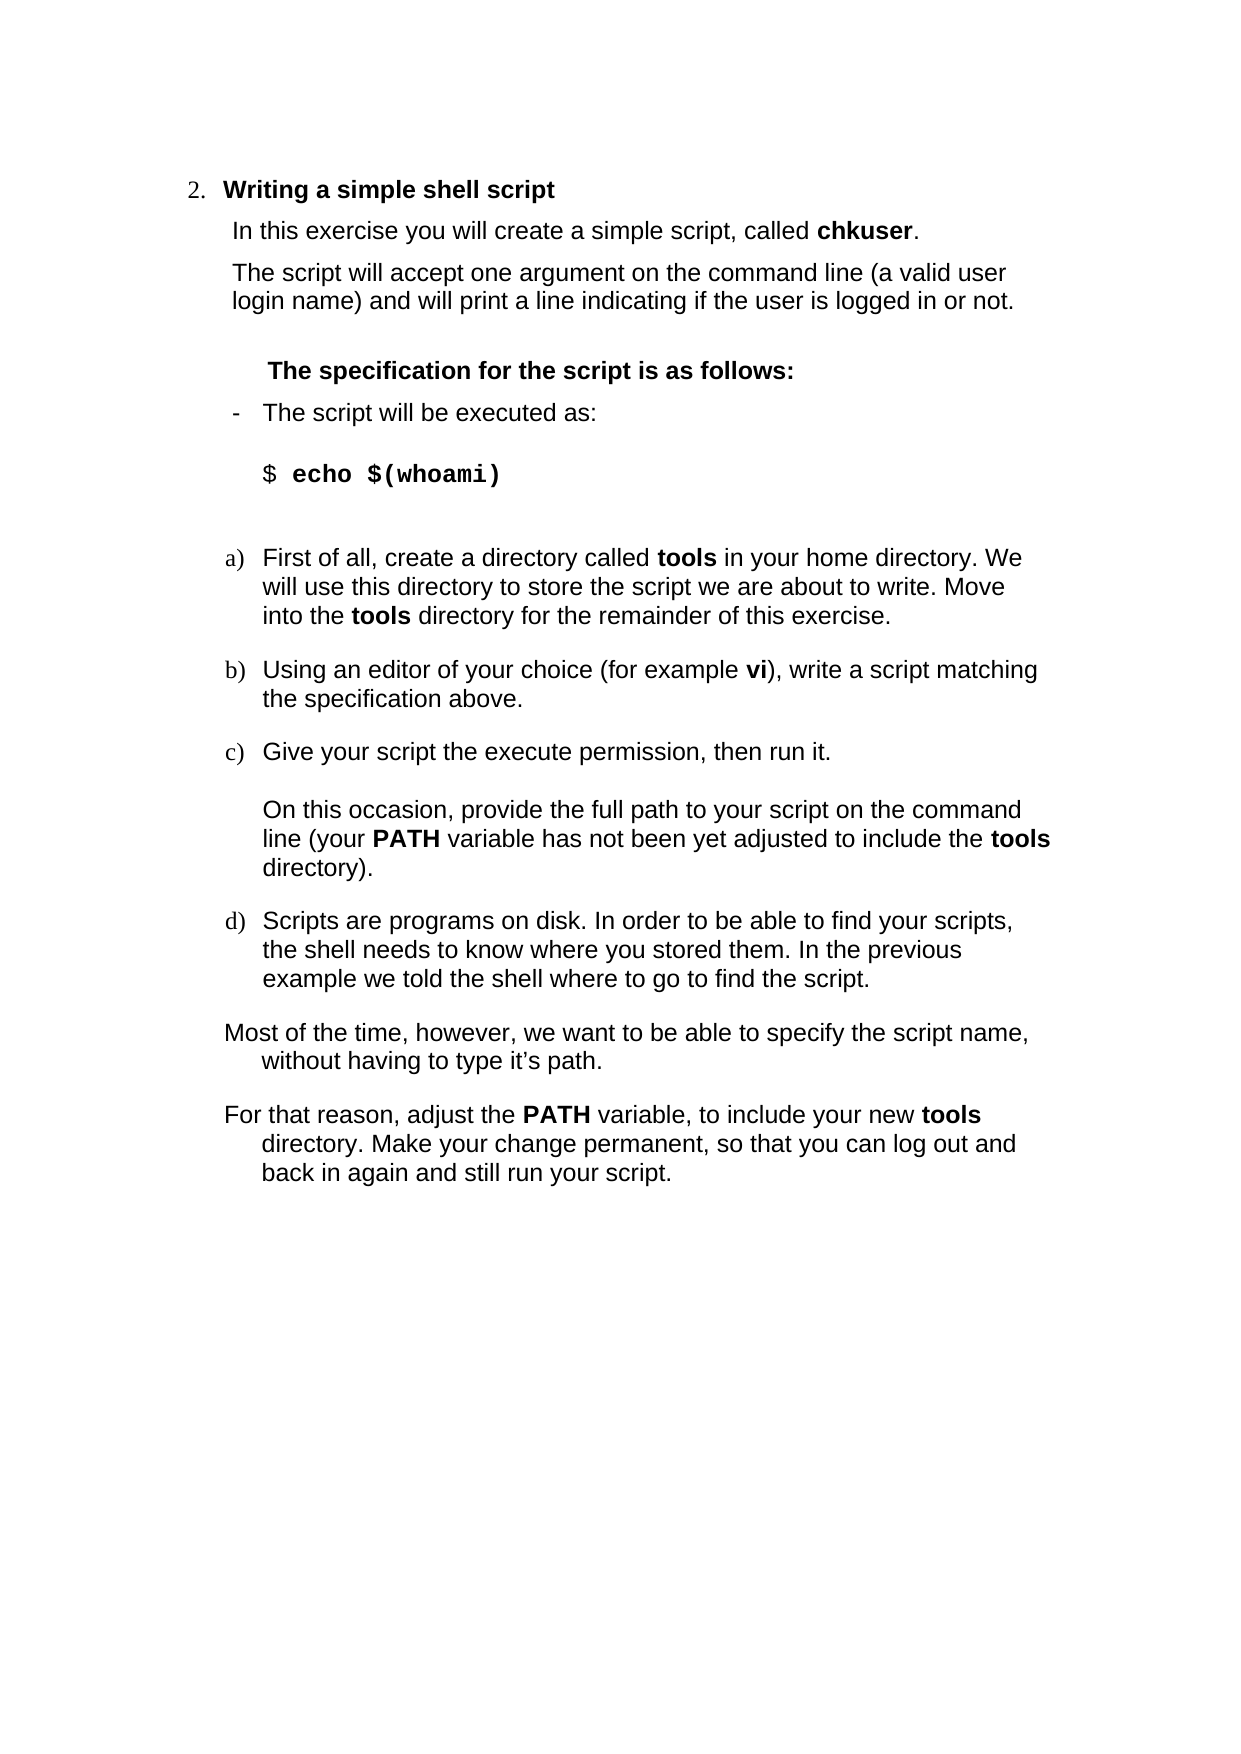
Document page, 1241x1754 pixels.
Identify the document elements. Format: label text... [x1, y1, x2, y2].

text The specification for the script is as follows: [223, 356, 1053, 385]
text - The script will be executed as: [232, 398, 1053, 426]
list Using an editor of your choice (for example vi), write a script matching the specification above. [225, 655, 1053, 712]
list Give your script the execute permission, then run it. On this occasion, provide the full path to your script on the command line (your PATH variable has not been yet adjusted to include the tools directory). [225, 737, 1053, 881]
text $ echo $(whoami) [232, 461, 1053, 490]
list Scripts are programs on disk. In order to be able to find your scripts, the shell needs to know where you stored them. In the previous example we told the shell where to go to find the script. [225, 906, 1053, 993]
list Writing a simple shell script [187, 175, 1053, 204]
text Most of the time, however, we want to be able to specify the script name, without having to type it’s path. [224, 1018, 1053, 1075]
text For that reason, adjust the PATH variable, to include your new tools directory. Make your change permanent, so that you can log out and back in again and still run your script. [224, 1100, 1053, 1186]
text In this exercise you will create a simple script, called chkuser. [232, 216, 1053, 245]
text The script will accept one argument on the command line (a valid user login name) and will print a line indicating if the user is logged in or not. [232, 258, 1053, 344]
list First of all, create a directory called tools in your home directory. We will use this directory to store the script we are about to write. Move into the tools directory for the remainder of this exercise. [225, 543, 1053, 630]
